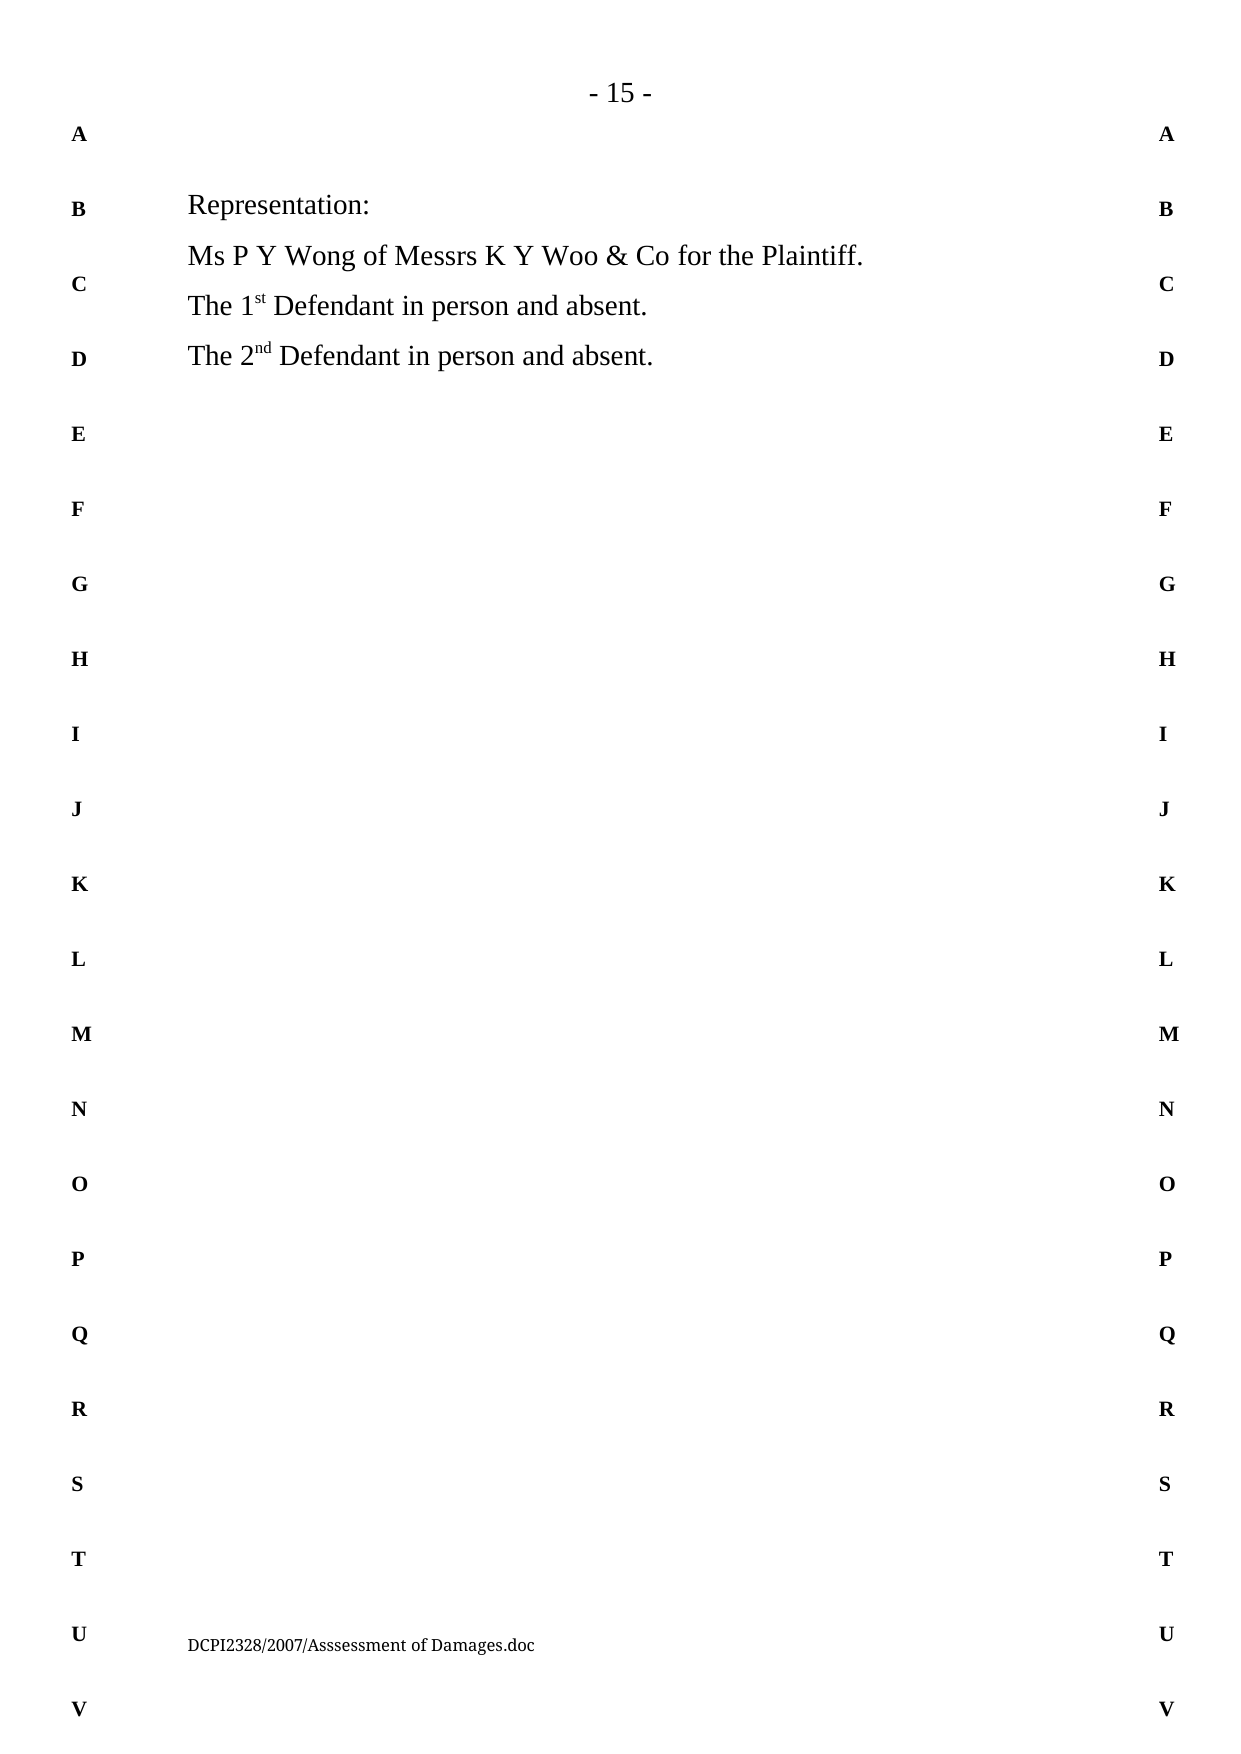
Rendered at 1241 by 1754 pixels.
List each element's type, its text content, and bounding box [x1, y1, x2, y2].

text The 2nd Defendant in person and absent. [187, 338, 1053, 372]
text Ms P Y Wong of Messrs K Y Woo & Co for the Plaintiff. [187, 238, 1053, 271]
text The 1st Defendant in person and absent. [187, 288, 1053, 322]
text Representation: [187, 187, 1053, 221]
